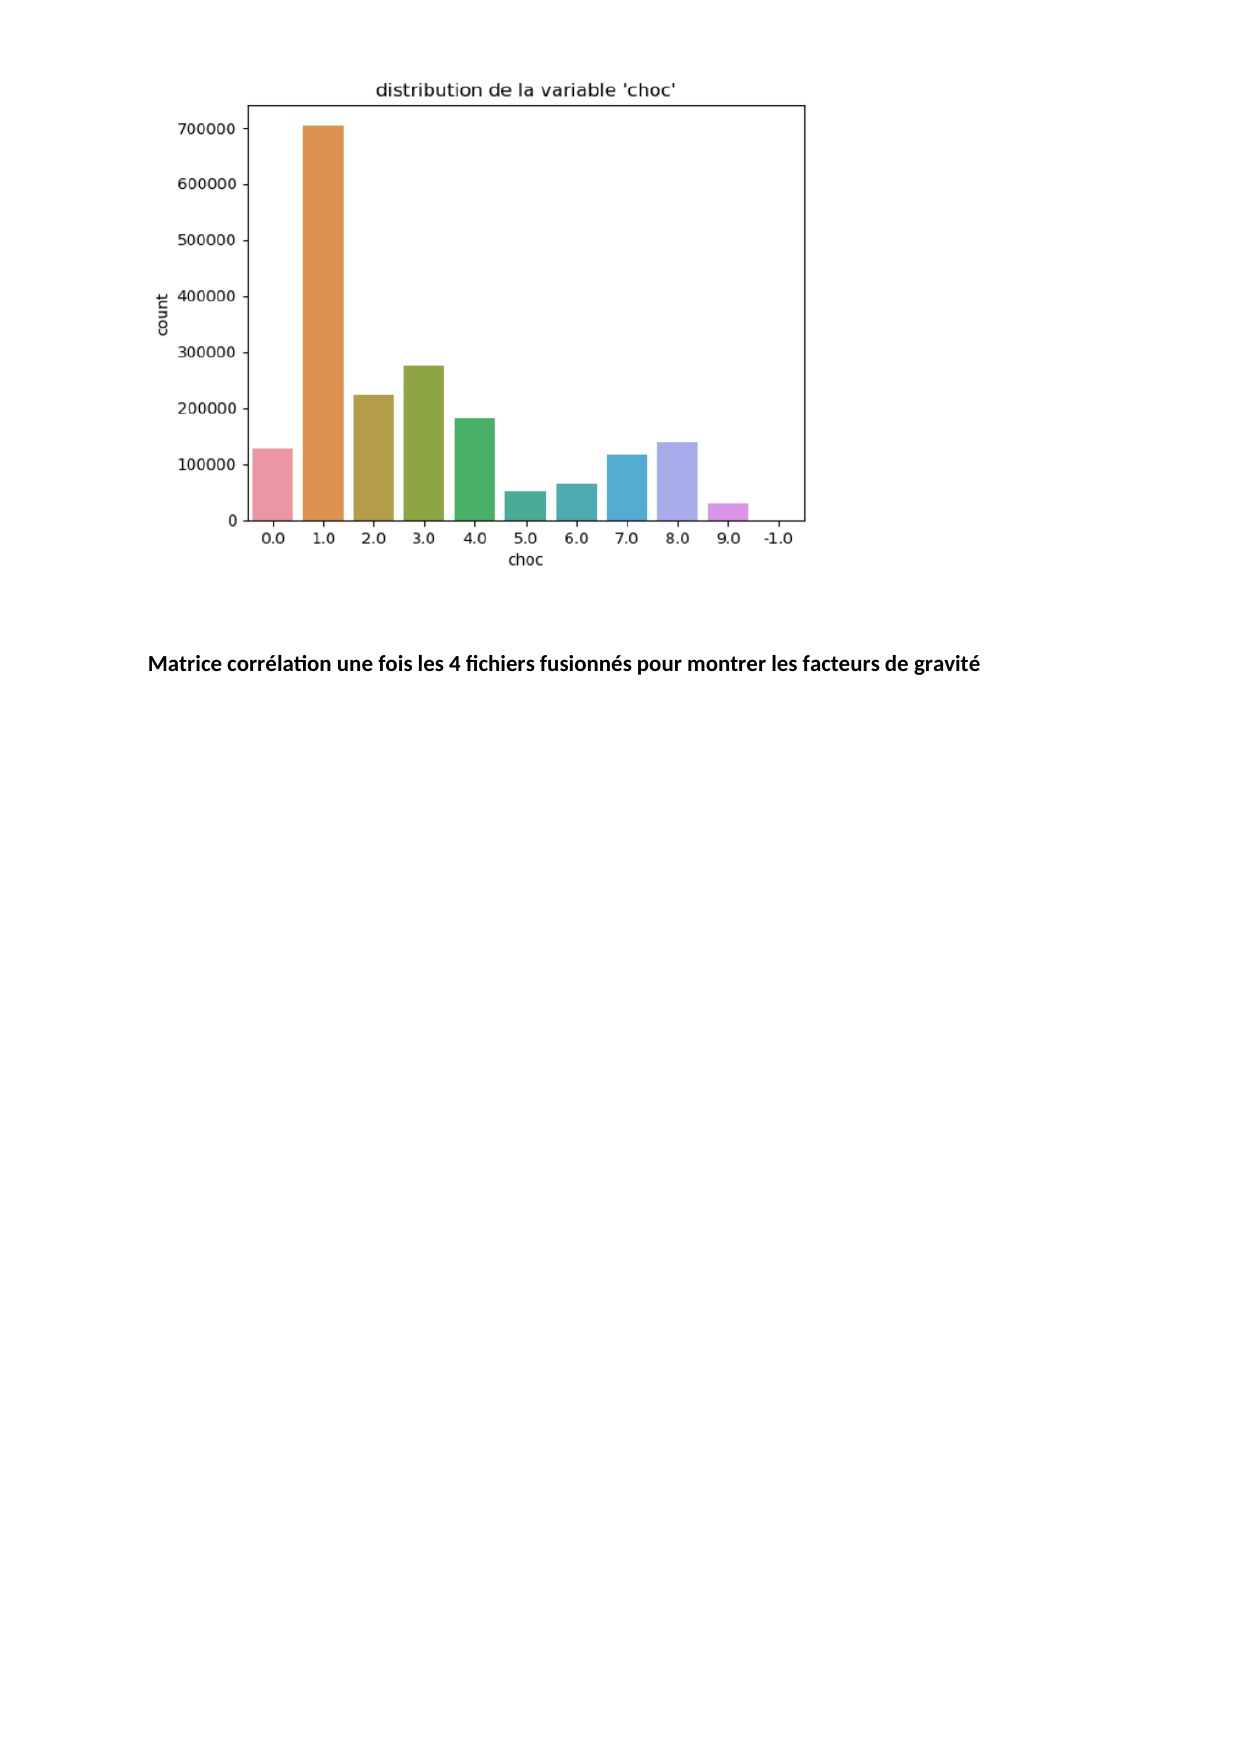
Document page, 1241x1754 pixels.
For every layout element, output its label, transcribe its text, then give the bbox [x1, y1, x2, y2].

text Matrice corrélation une fois les 4 fichiers fusionnés pour montrer les facteurs de gravité [148, 649, 1093, 677]
picture [147, 73, 839, 584]
